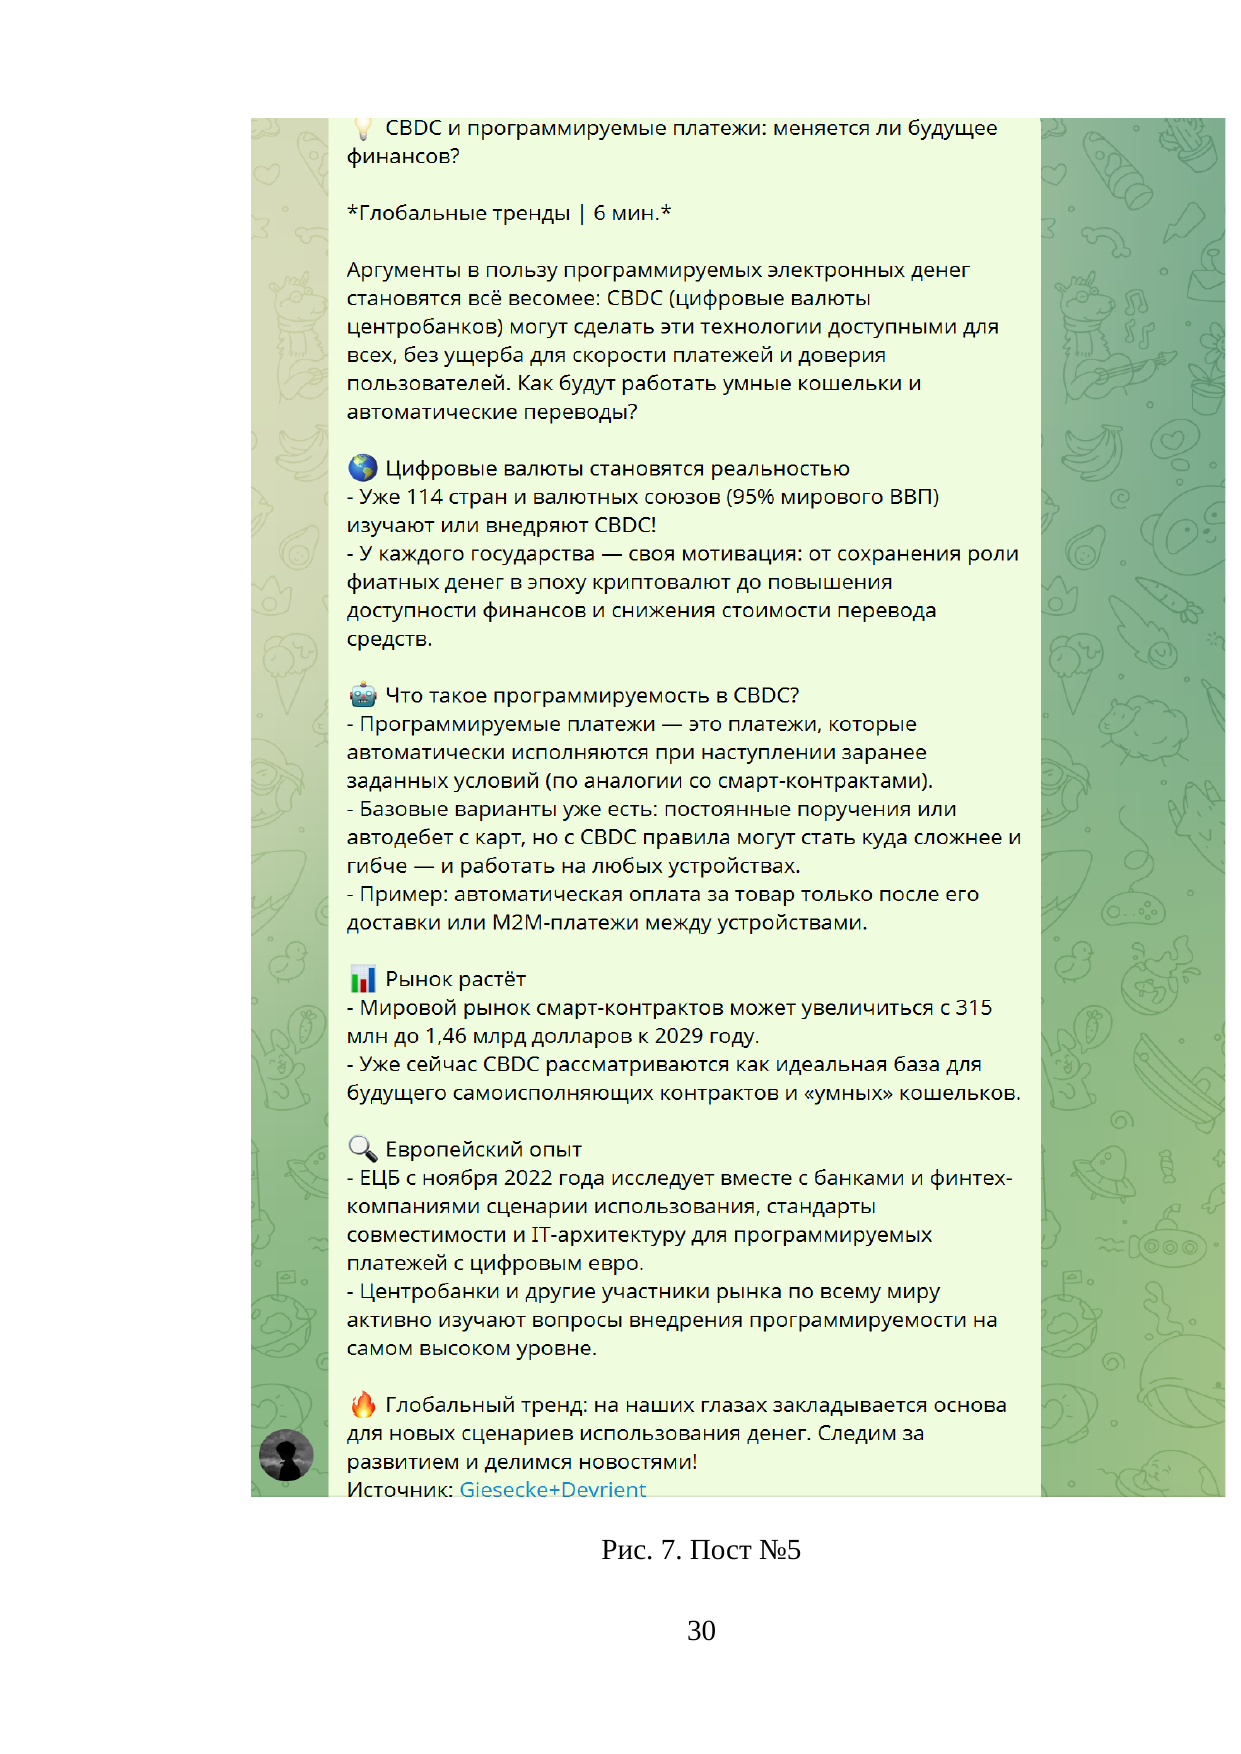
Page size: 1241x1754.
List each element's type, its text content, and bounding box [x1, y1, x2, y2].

picture [251, 118, 1226, 1499]
text Рис. 7. Пост №5 [177, 1532, 1152, 1566]
